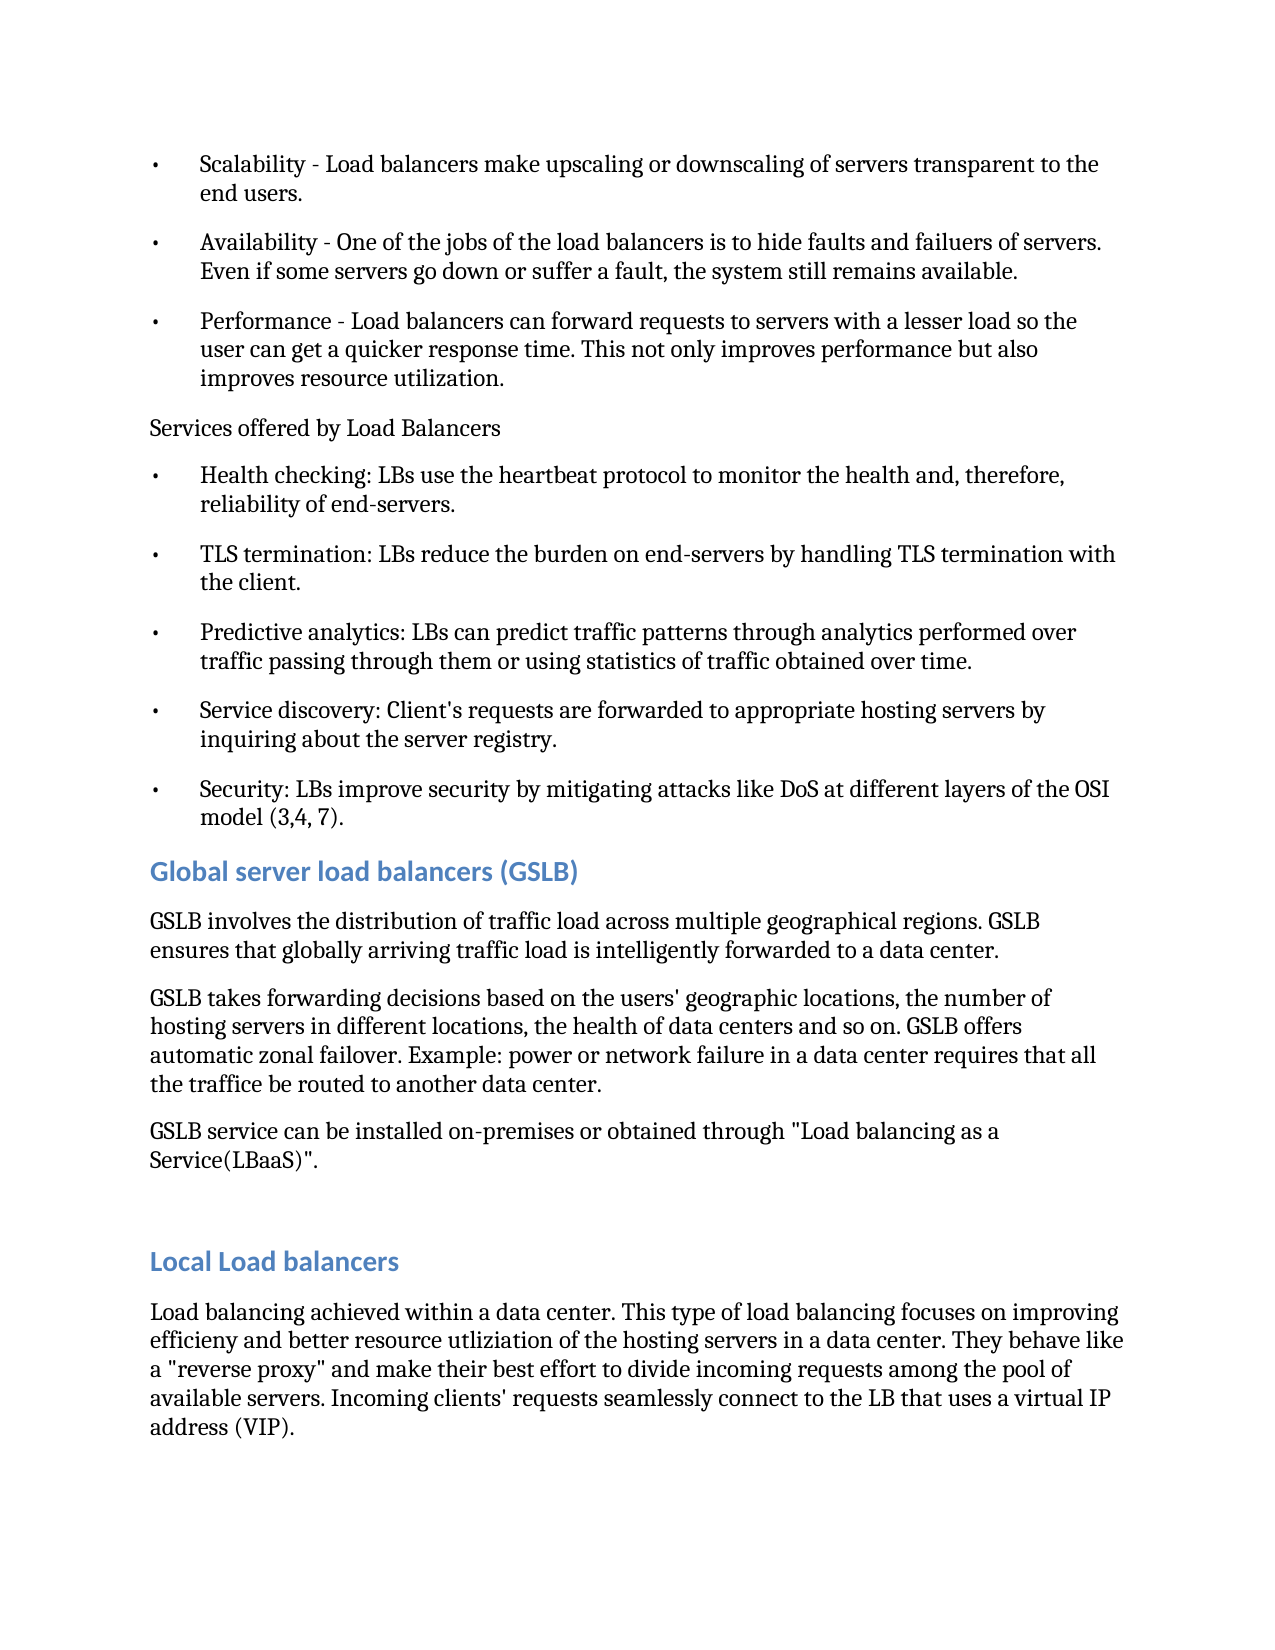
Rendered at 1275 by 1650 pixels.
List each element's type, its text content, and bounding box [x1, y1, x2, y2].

text Load balancing achieved within a data center. This type of load balancing focuses on improving efficieny and better resource utliziation of the hosting servers in a data center. They behave like a "reverse proxy" and make their best effort to divide incoming requests among the pool of available servers. Incoming clients' requests seamlessly connect to the LB that uses a virtual IP address (VIP). [150, 1297, 1125, 1441]
text GSLB takes forwarding decisions based on the users' geographic locations, the number of hosting servers in different locations, the health of data centers and so on. GSLB offers automatic zonal failover. Example: power or network failure in a data center requires that all the traffice be routed to another data center. [150, 983, 1125, 1098]
subtitle Local Load balancers [150, 1243, 1125, 1279]
list Predictive analytics: LBs can predict traffic patterns through analytics performed over traffic passing through them or using statistics of traffic obtained over time. [150, 618, 1125, 675]
text Services offered by Load Balancers [150, 414, 1125, 442]
subtitle Global server load balancers (GSLB) [150, 853, 1125, 888]
list Performance - Load balancers can forward requests to servers with a lesser load so the user can get a quicker response time. This not only improves performance but also improves resource utilization. [150, 307, 1125, 393]
list Security: LBs improve security by mitigating attacks like DoS at different layers of the OSI model (3,4, 7). [150, 774, 1125, 832]
list Availability - One of the jobs of the load balancers is to hide faults and failuers of servers. Even if some servers go down or suffer a fault, the system still remains available. [150, 228, 1125, 286]
list Service discovery: Client's requests are forwarded to appropriate hosting servers by inquiring about the server registry. [150, 696, 1125, 754]
list Health checking: LBs use the heartbeat protocol to monitor the health and, therefore, reliability of end-servers. [150, 461, 1125, 519]
list TLS termination: LBs reduce the burden on end-servers by handling TLS termination with the client. [150, 539, 1125, 597]
text GSLB involves the distribution of traffic load across multiple geographical regions. GSLB ensures that globally arriving traffic load is intelligently forwarded to a data center. [150, 907, 1125, 965]
list Scalability - Load balancers make upscaling or downscaling of servers transparent to the end users. [150, 150, 1125, 207]
text GSLB service can be installed on-premises or obtained through "Load balancing as a Service(LBaaS)". [150, 1117, 1125, 1175]
